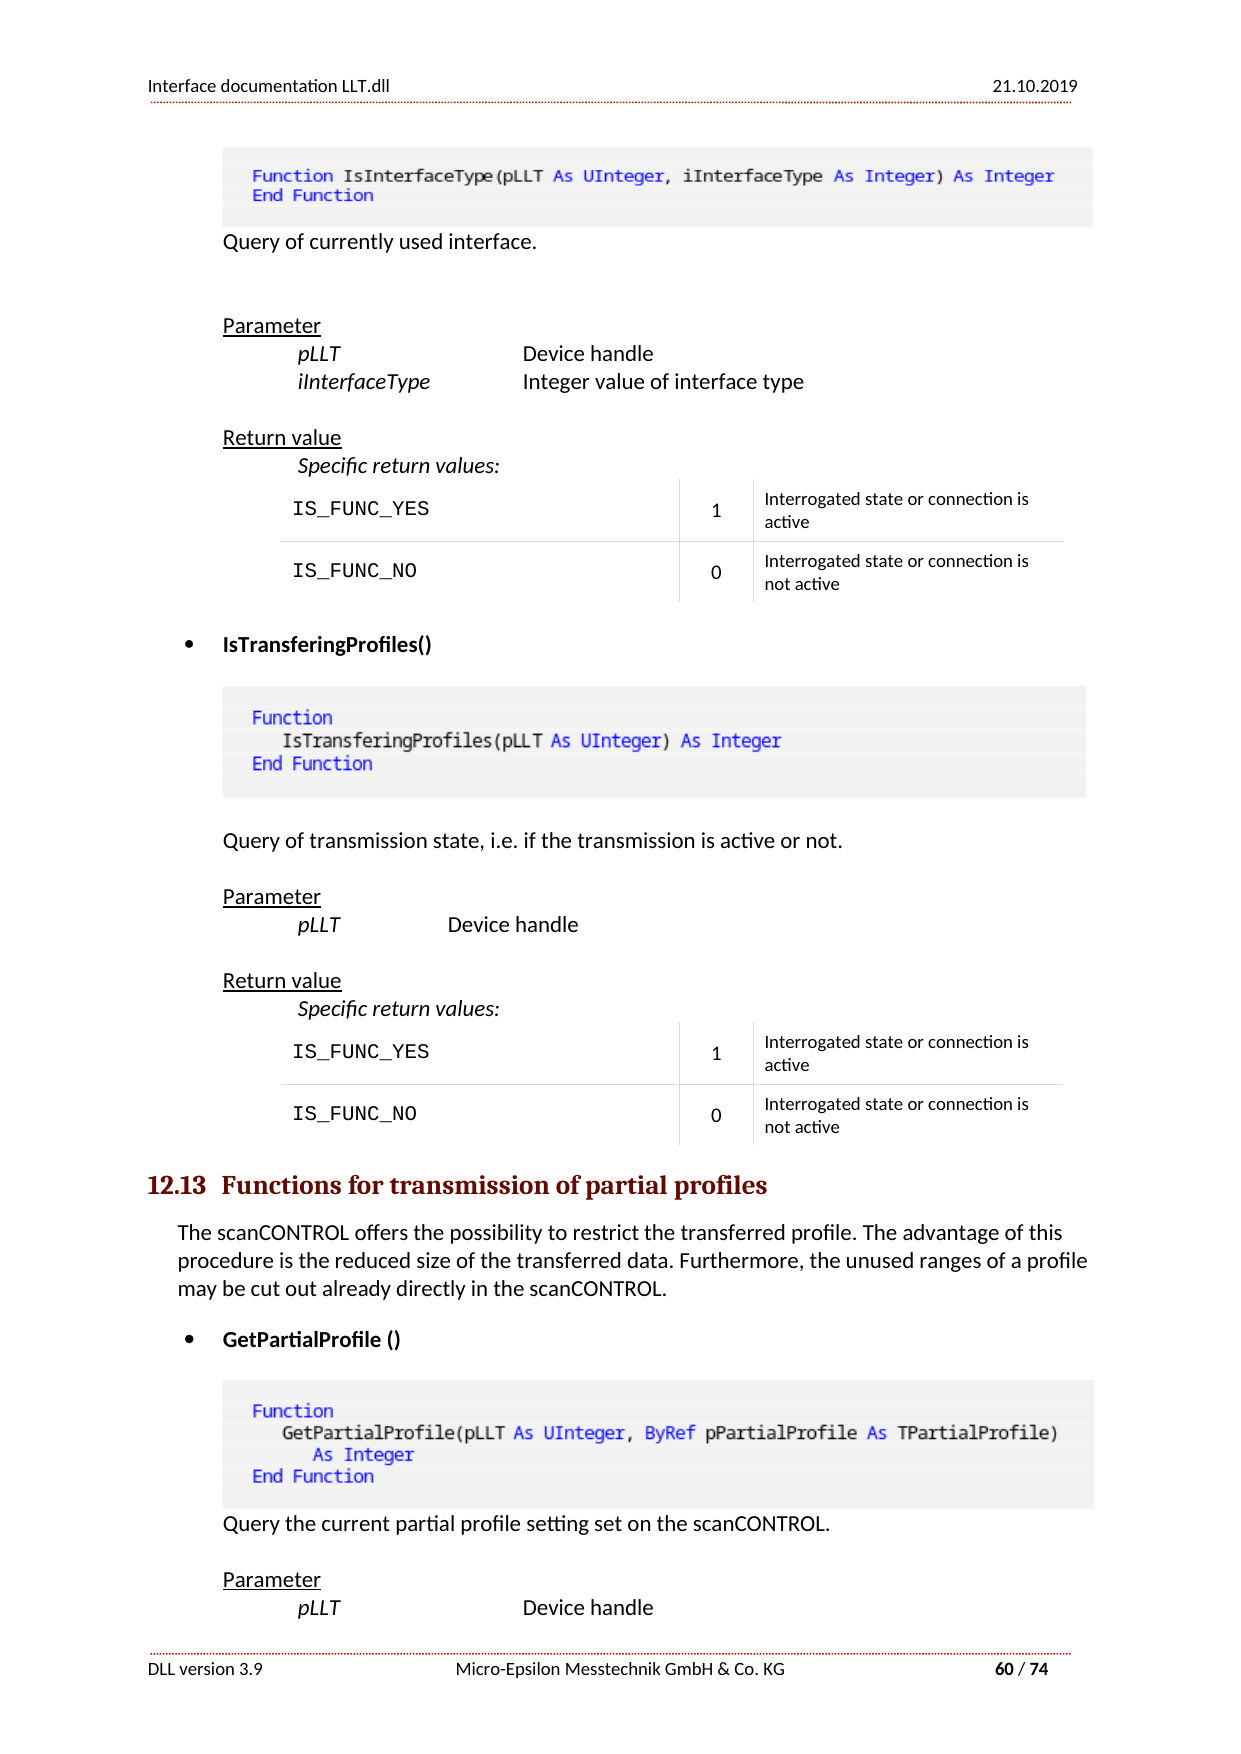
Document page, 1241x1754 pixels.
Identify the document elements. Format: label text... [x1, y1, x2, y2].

table_cell 0 [680, 1085, 753, 1145]
list pLLT Device handle [223, 1593, 1093, 1621]
list Return value [223, 423, 1093, 451]
list Parameter [223, 311, 1093, 339]
table_cell IS_FUNC_NO [281, 542, 679, 602]
list iInterfaceType Integer value of interface type [223, 367, 1093, 395]
table_header 1 [680, 479, 753, 541]
table_cell Interrogated state or connection is not active [754, 1085, 1063, 1145]
list Query the current partial profile setting set on the scanCONTROL. [223, 1509, 1093, 1537]
list GetPartialProfile () [185, 1325, 1093, 1353]
list Specific return values: [223, 451, 1093, 479]
list Query of currently used interface. [223, 227, 1093, 255]
table_header Interrogated state or connection is active [754, 479, 1063, 541]
list pLLT Device handle [223, 910, 1093, 938]
table_cell Interrogated state or connection is not active [754, 542, 1063, 602]
table_header 1 [680, 1022, 753, 1083]
list Parameter [223, 882, 1093, 910]
list pLLT Device handle [223, 339, 1093, 367]
list Parameter [223, 1565, 1093, 1593]
table_cell 0 [680, 542, 753, 602]
table_header IS_FUNC_YES [281, 1022, 679, 1083]
table_cell IS_FUNC_NO [281, 1085, 679, 1145]
list Return value [223, 966, 1093, 994]
subtitle Functions for transmission of partial profiles [148, 1170, 1093, 1201]
list Query of transmission state, i.e. if the transmission is active or not. [223, 798, 1093, 854]
table_header Interrogated state or connection is active [754, 1022, 1063, 1083]
list Specific return values: [223, 994, 1093, 1022]
list The scanCONTROL offers the possibility to restrict the transferred profile. The advantage of this procedure is the reduced size of the transferred data. Furthermore, the unused ranges of a profile may be cut out already directly in the scanCONTROL. [177, 1218, 1093, 1302]
list IsTransferingProfiles() [185, 630, 1093, 658]
table_header IS_FUNC_YES [281, 479, 679, 541]
